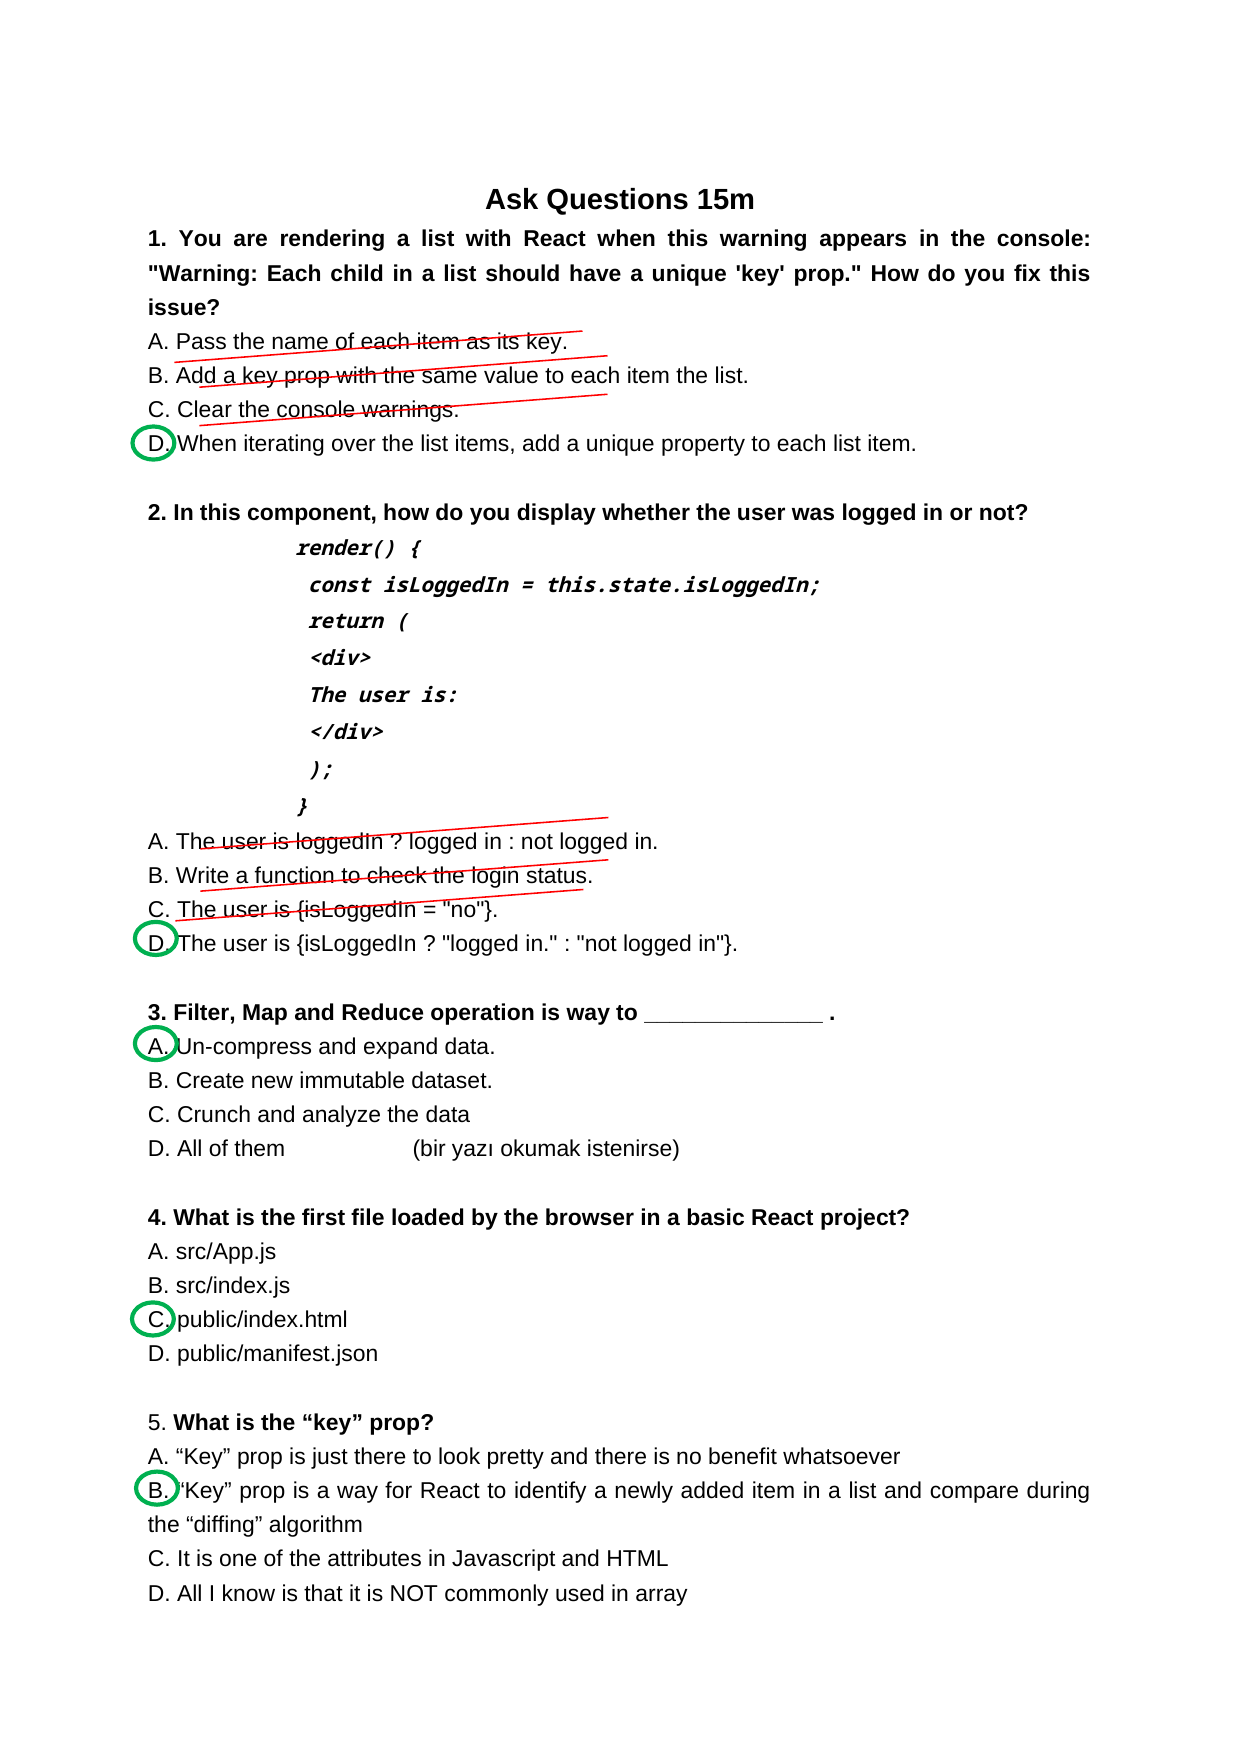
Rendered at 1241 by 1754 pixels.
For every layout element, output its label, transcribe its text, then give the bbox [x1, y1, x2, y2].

text 3. Filter, Map and Reduce operation is way to ______________ . [148, 999, 1093, 1025]
text A. src/App.js [148, 1238, 1093, 1264]
text B. Add a key prop with the same value to each item the list. [148, 362, 503, 388]
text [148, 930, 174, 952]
text B. src/index.js [148, 1272, 1093, 1298]
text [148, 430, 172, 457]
text </div> [295, 717, 1093, 746]
text const isLoggedIn = this.state.isLoggedIn; [295, 570, 1093, 598]
text A. The user is loggedIn ? logged in : not logged in. [334, 828, 1093, 854]
text 1. You are rendering a list with React when this warning appears in the console: "Warning: Each child in a list should have a unique 'key' prop." How do you fix this issue? [148, 225, 1093, 320]
text D. The user is {isLoggedIn ? "logged in." : "not logged in"}. [164, 930, 1093, 957]
text <div> [295, 643, 1093, 672]
text Ask Questions 15m [148, 182, 1093, 215]
text D. All of them (bir yazı okumak istenirse) [148, 1135, 1093, 1162]
text C. public/index.html [171, 1306, 1093, 1332]
text 4. What is the first file loaded by the browser in a basic React project? [148, 1204, 1093, 1230]
text D. public/manifest.json [148, 1340, 1093, 1367]
text B. Create new immutable dataset. [148, 1067, 1093, 1093]
text C. Crunch and analyze the data [148, 1101, 1093, 1127]
text B. “Key” prop is a way for React to identify a newly added item in a list and compare during the “diffing” algorithm [148, 1477, 1093, 1537]
text The user is: [295, 680, 1093, 709]
text 5. What is the “key” prop? [148, 1409, 1093, 1435]
text D. When iterating over the list items, add a unique property to each list item. [170, 430, 1093, 457]
text A. Pass the name of each item as its key. [148, 328, 1093, 354]
text D. All I know is that it is NOT commonly used in array [148, 1579, 1093, 1606]
text B. Write a function to check the login status. [265, 862, 1093, 888]
text B. Add a key prop with the same value to each item the list. [321, 362, 1093, 388]
text B. Write a function to check the login status. [148, 862, 556, 888]
text 2. In this component, how do you display whether the user was logged in or not? [148, 499, 1093, 525]
text A. “Key” prop is just there to look pretty and there is no benefit whatsoever [148, 1443, 1093, 1469]
text C. It is one of the attributes in Javascript and HTML [148, 1545, 1093, 1572]
text render() { [295, 533, 1093, 561]
text C. The user is {isLoggedIn = "no"}. [367, 896, 1093, 922]
text C. Clear the console warnings. [148, 396, 561, 422]
text } [295, 791, 1093, 819]
text return ( [295, 607, 1093, 635]
text A. Un-compress and expand data. [171, 1033, 1093, 1059]
text C. Clear the console warnings. [437, 396, 1093, 422]
text C. The user is {isLoggedIn = "no"}. [148, 896, 475, 922]
text ); [295, 754, 1093, 782]
text A. The user is loggedIn ? logged in : not logged in. [148, 828, 448, 854]
